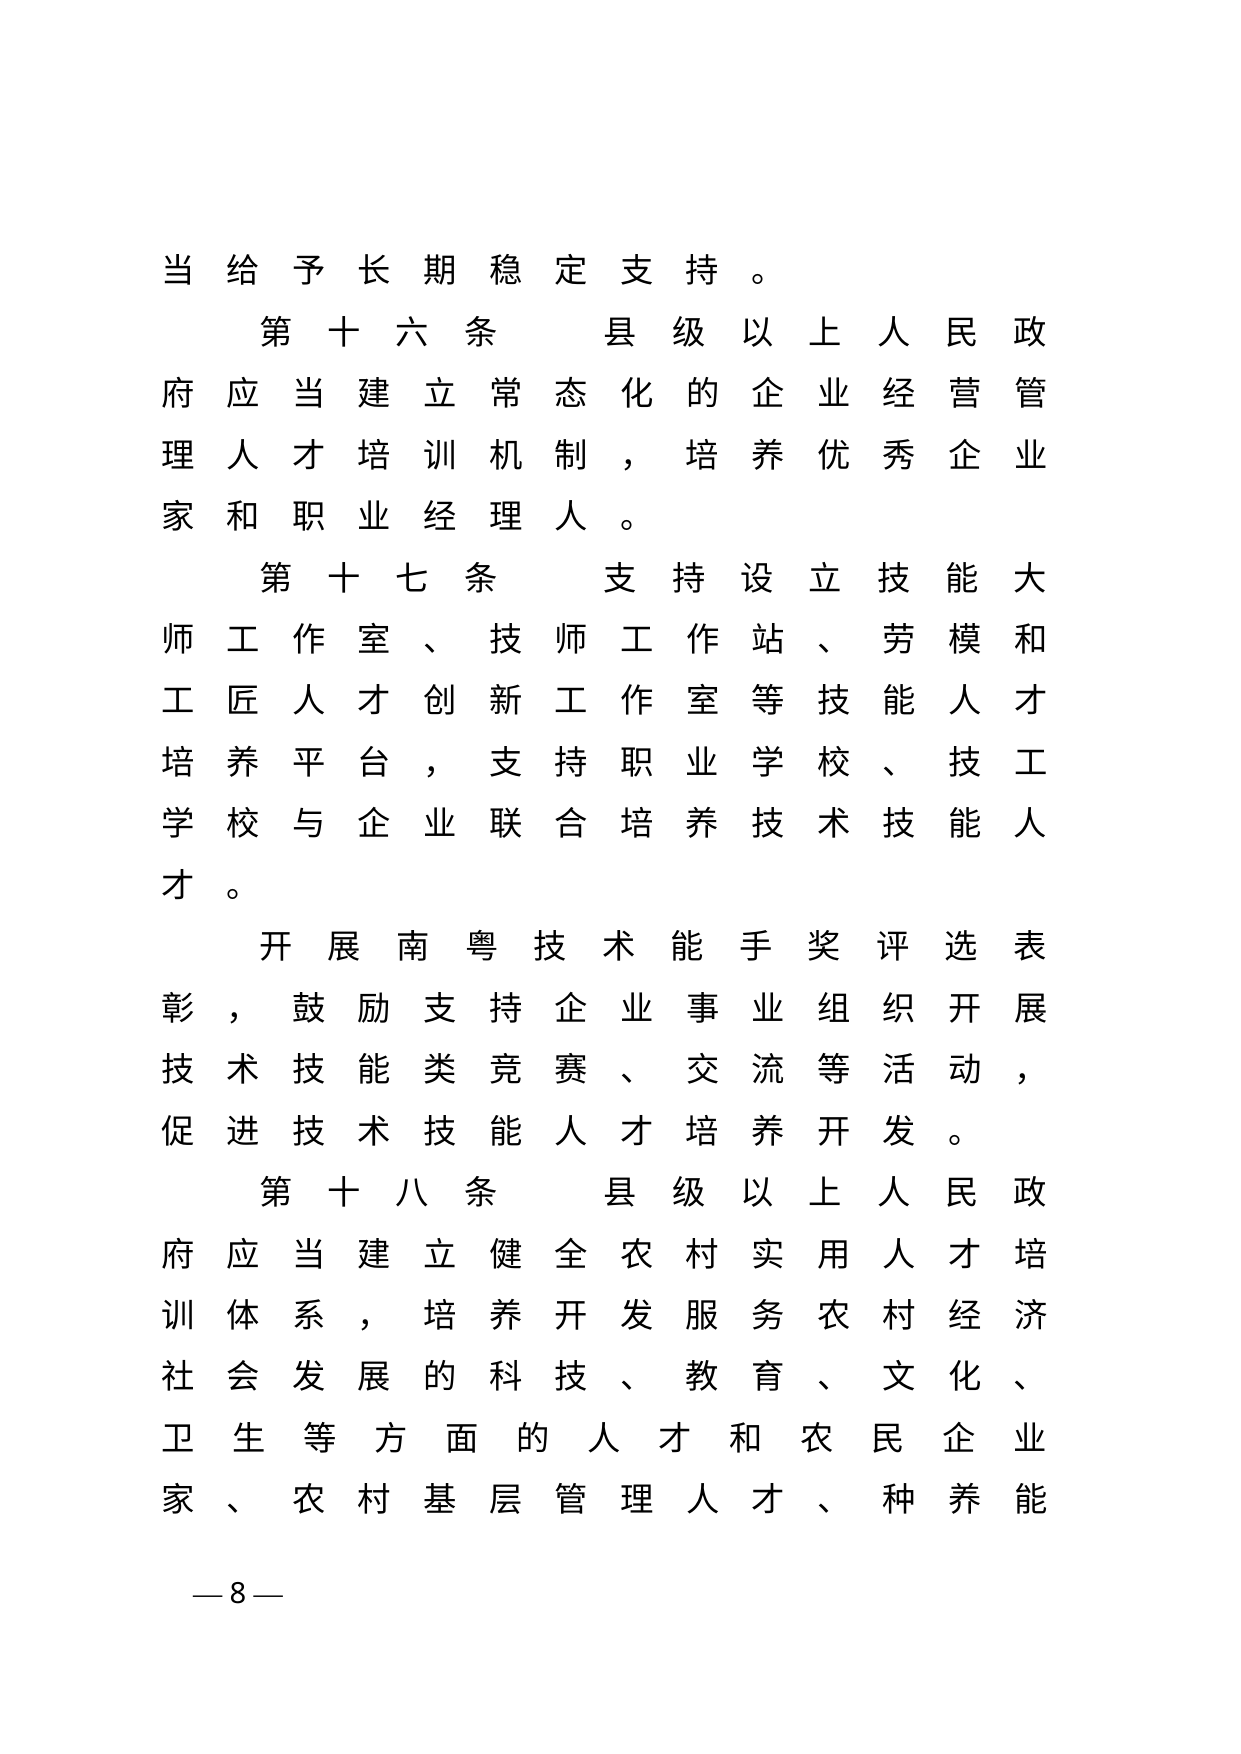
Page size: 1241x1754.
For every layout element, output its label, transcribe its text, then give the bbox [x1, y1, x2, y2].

text 开展南粤技术能手奖评选表彰，鼓励支持企业事业组织开展技术技能类竞赛、交流等活动，促进技术技能人才培养开发。 [161, 913, 1079, 1159]
text 第十七条 支持设立技能大师工作室、技师工作站、劳模和工匠人才创新工作室等技能人才培养平台，支持职业学校、技工学校与企业联合培养技术技能人才。 [161, 545, 1079, 913]
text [161, 1159, 1079, 1528]
text 第十六条 县级以上人民政府应当建立常态化的企业经营管理人才培训机制，培养优秀企业家和职业经理人。 [161, 299, 1079, 545]
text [161, 237, 1079, 299]
